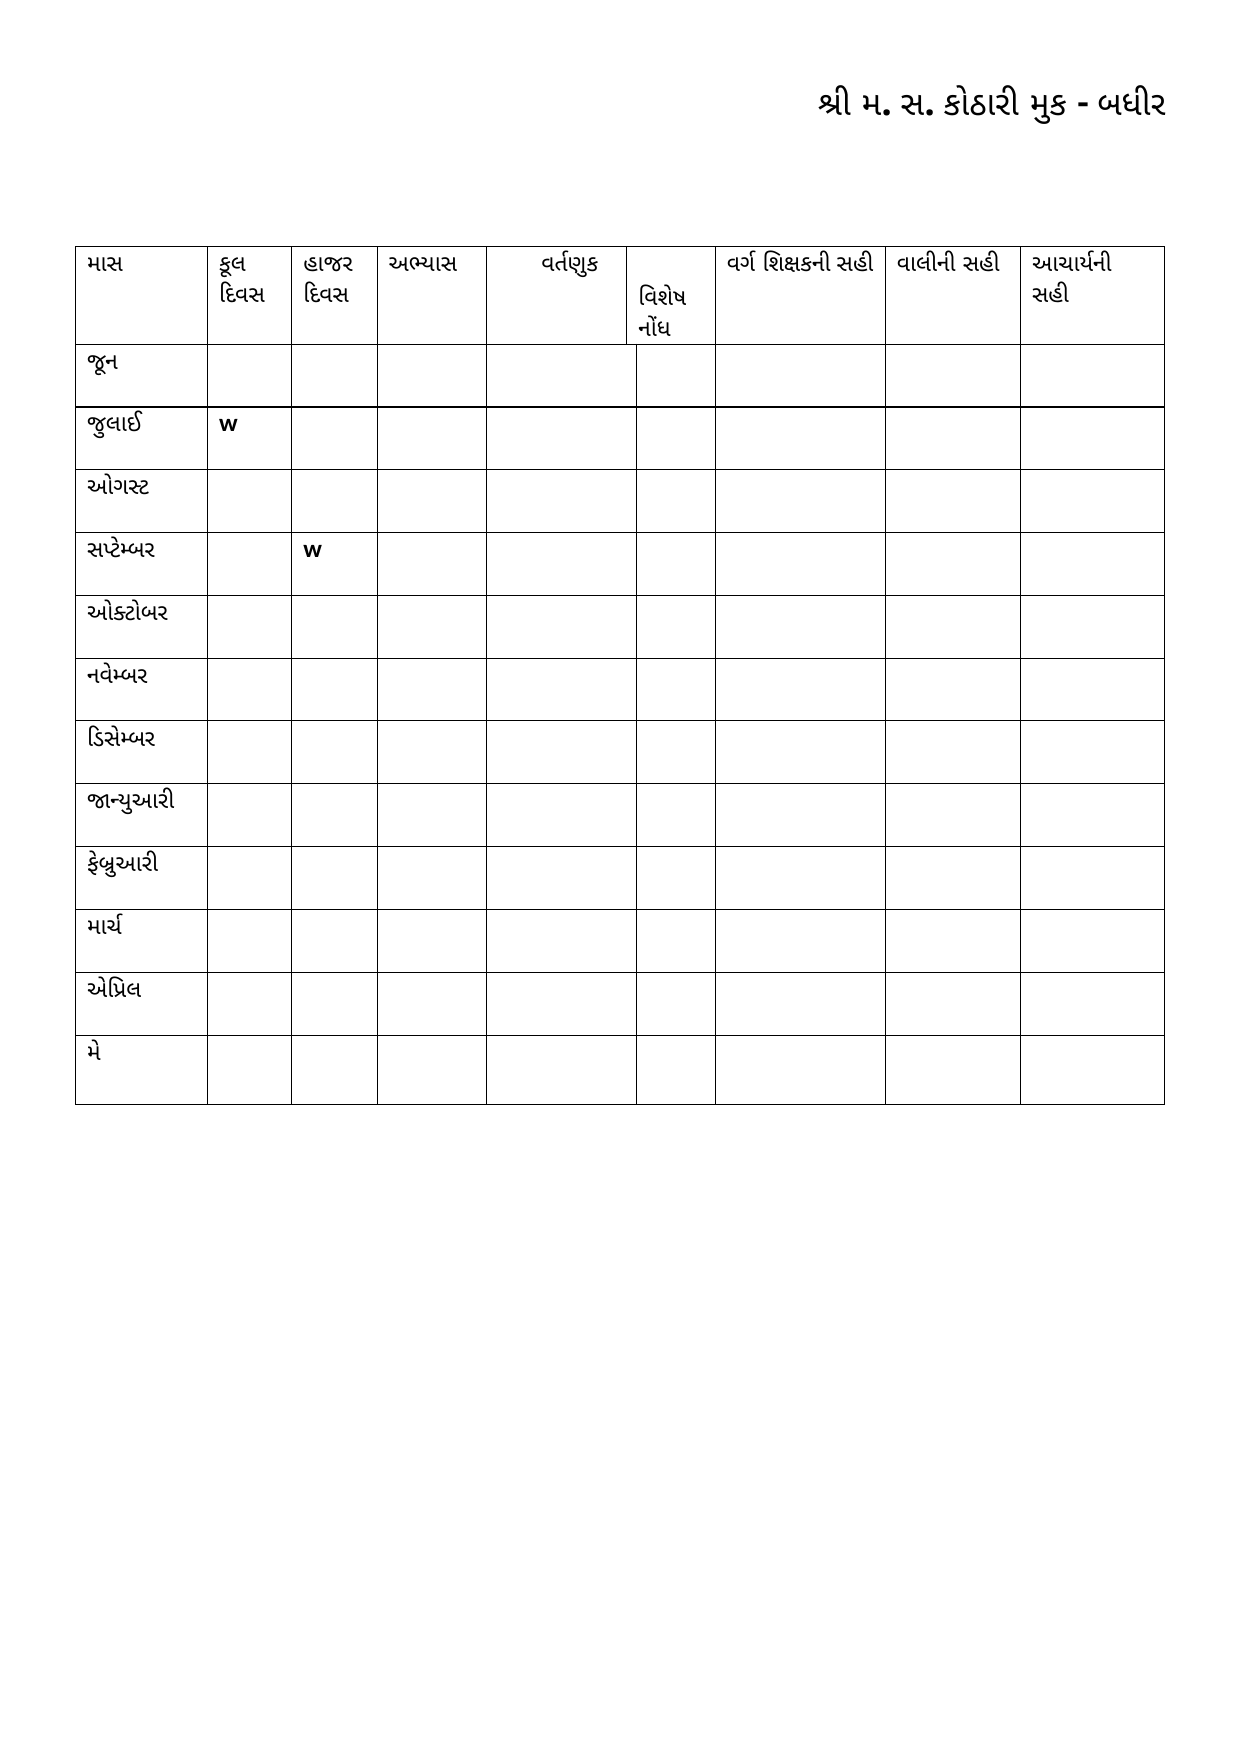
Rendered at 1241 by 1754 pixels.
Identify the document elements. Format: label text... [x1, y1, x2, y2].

table_cell [1021, 345, 1164, 406]
table_cell [378, 910, 486, 972]
table_cell [378, 973, 486, 1034]
table_cell [292, 784, 377, 846]
table_cell [637, 596, 715, 658]
table_cell [1021, 659, 1164, 720]
table_cell [1021, 1036, 1164, 1104]
table_header હાજર દિવસ [292, 247, 377, 343]
table_cell [637, 533, 715, 595]
table_cell [208, 784, 291, 846]
table_cell ઓક્ટોબર [76, 596, 207, 658]
table_cell [292, 470, 377, 532]
table_cell [378, 1036, 486, 1104]
table_cell [378, 721, 486, 783]
table_cell [487, 470, 636, 532]
table_cell [208, 533, 291, 595]
table_cell [886, 847, 1020, 909]
table_cell [637, 847, 715, 909]
table_cell એપ્રિલ [76, 973, 207, 1034]
table_cell [886, 973, 1020, 1034]
table_cell [886, 910, 1020, 972]
table_cell [637, 973, 715, 1034]
table_cell [716, 408, 885, 469]
table_cell [1021, 533, 1164, 595]
table_cell [378, 847, 486, 909]
table_cell [716, 973, 885, 1034]
table_cell [716, 1036, 885, 1104]
table_cell [208, 596, 291, 658]
table_cell [637, 1036, 715, 1104]
table_header વર્તણુક [487, 247, 626, 343]
table_cell જાન્યુઆરી [76, 784, 207, 846]
table_cell નવેમ્બર [76, 659, 207, 720]
table_cell ફેબ્રુઆરી [76, 847, 207, 909]
table_cell [716, 721, 885, 783]
table_cell [487, 910, 636, 972]
table_cell [292, 596, 377, 658]
table_cell [292, 1036, 377, 1104]
table_cell [886, 659, 1020, 720]
table_cell [886, 533, 1020, 595]
table_cell [886, 784, 1020, 846]
table_header અભ્યાસ [378, 247, 486, 343]
table_cell [487, 408, 636, 469]
table_cell મે [76, 1036, 207, 1104]
table_cell [487, 596, 636, 658]
table_header માસ [76, 247, 207, 343]
table_cell [716, 659, 885, 720]
table_cell [292, 408, 377, 469]
table_cell [886, 470, 1020, 532]
table_cell [637, 470, 715, 532]
table_header વાલીની સહી [886, 247, 1020, 343]
table_cell [1021, 408, 1164, 469]
table_cell [1021, 973, 1164, 1034]
table_cell [637, 659, 715, 720]
table_cell [487, 533, 636, 595]
table_cell [378, 659, 486, 720]
table_cell [378, 470, 486, 532]
table_cell માર્ચ [76, 910, 207, 972]
table_cell [292, 973, 377, 1034]
table_cell [378, 784, 486, 846]
table_cell [487, 345, 636, 406]
table_cell [886, 596, 1020, 658]
table_cell [716, 910, 885, 972]
table_cell [1021, 910, 1164, 972]
table_cell [378, 408, 486, 469]
table_cell જૂન [76, 345, 207, 406]
table_cell [716, 470, 885, 532]
table_cell [378, 533, 486, 595]
table_cell [292, 659, 377, 720]
table_header કૂલ દિવસ [208, 247, 291, 343]
table_cell [716, 847, 885, 909]
table_cell [208, 721, 291, 783]
table_cell [487, 847, 636, 909]
table_cell [1021, 784, 1164, 846]
table_cell જુલાઈ [76, 408, 207, 469]
table_cell w [208, 408, 291, 469]
table_cell [487, 659, 636, 720]
table_cell [378, 596, 486, 658]
table_cell [716, 533, 885, 595]
table_cell [886, 408, 1020, 469]
table_cell [1021, 847, 1164, 909]
table_cell [208, 345, 291, 406]
table_cell [292, 910, 377, 972]
table_header વર્ગ શિક્ષકની સહી [716, 247, 885, 343]
table_cell [208, 1036, 291, 1104]
table_cell [637, 408, 715, 469]
table_cell [637, 721, 715, 783]
table_cell [487, 1036, 636, 1104]
table_cell [208, 659, 291, 720]
table_cell [208, 910, 291, 972]
table_cell ઓગસ્ટ [76, 470, 207, 532]
table_cell [378, 345, 486, 406]
table_cell [637, 784, 715, 846]
table_cell [716, 784, 885, 846]
table_cell w [292, 533, 377, 595]
table_cell [637, 345, 715, 406]
text શ્રી મ. સ. કોઠારી મુક - બધીર [75, 75, 1165, 126]
table_cell [487, 973, 636, 1034]
table_cell [886, 345, 1020, 406]
table_cell [1021, 721, 1164, 783]
table_cell [208, 470, 291, 532]
table_cell [292, 345, 377, 406]
table_cell [886, 1036, 1020, 1104]
table_cell [292, 721, 377, 783]
table_header વિશેષ નોંધ [627, 247, 715, 343]
table_cell [1021, 470, 1164, 532]
table_cell [208, 973, 291, 1034]
table_cell [1021, 596, 1164, 658]
table_cell [886, 721, 1020, 783]
table_cell [487, 721, 636, 783]
table_cell [292, 847, 377, 909]
table_cell [716, 345, 885, 406]
table_cell ડિસેમ્બર [76, 721, 207, 783]
table_cell [208, 847, 291, 909]
table_cell [637, 910, 715, 972]
table_cell સપ્ટેમ્બર [76, 533, 207, 595]
table_cell [487, 784, 636, 846]
table_cell [716, 596, 885, 658]
table_header આચાર્યની સહી [1021, 247, 1164, 343]
